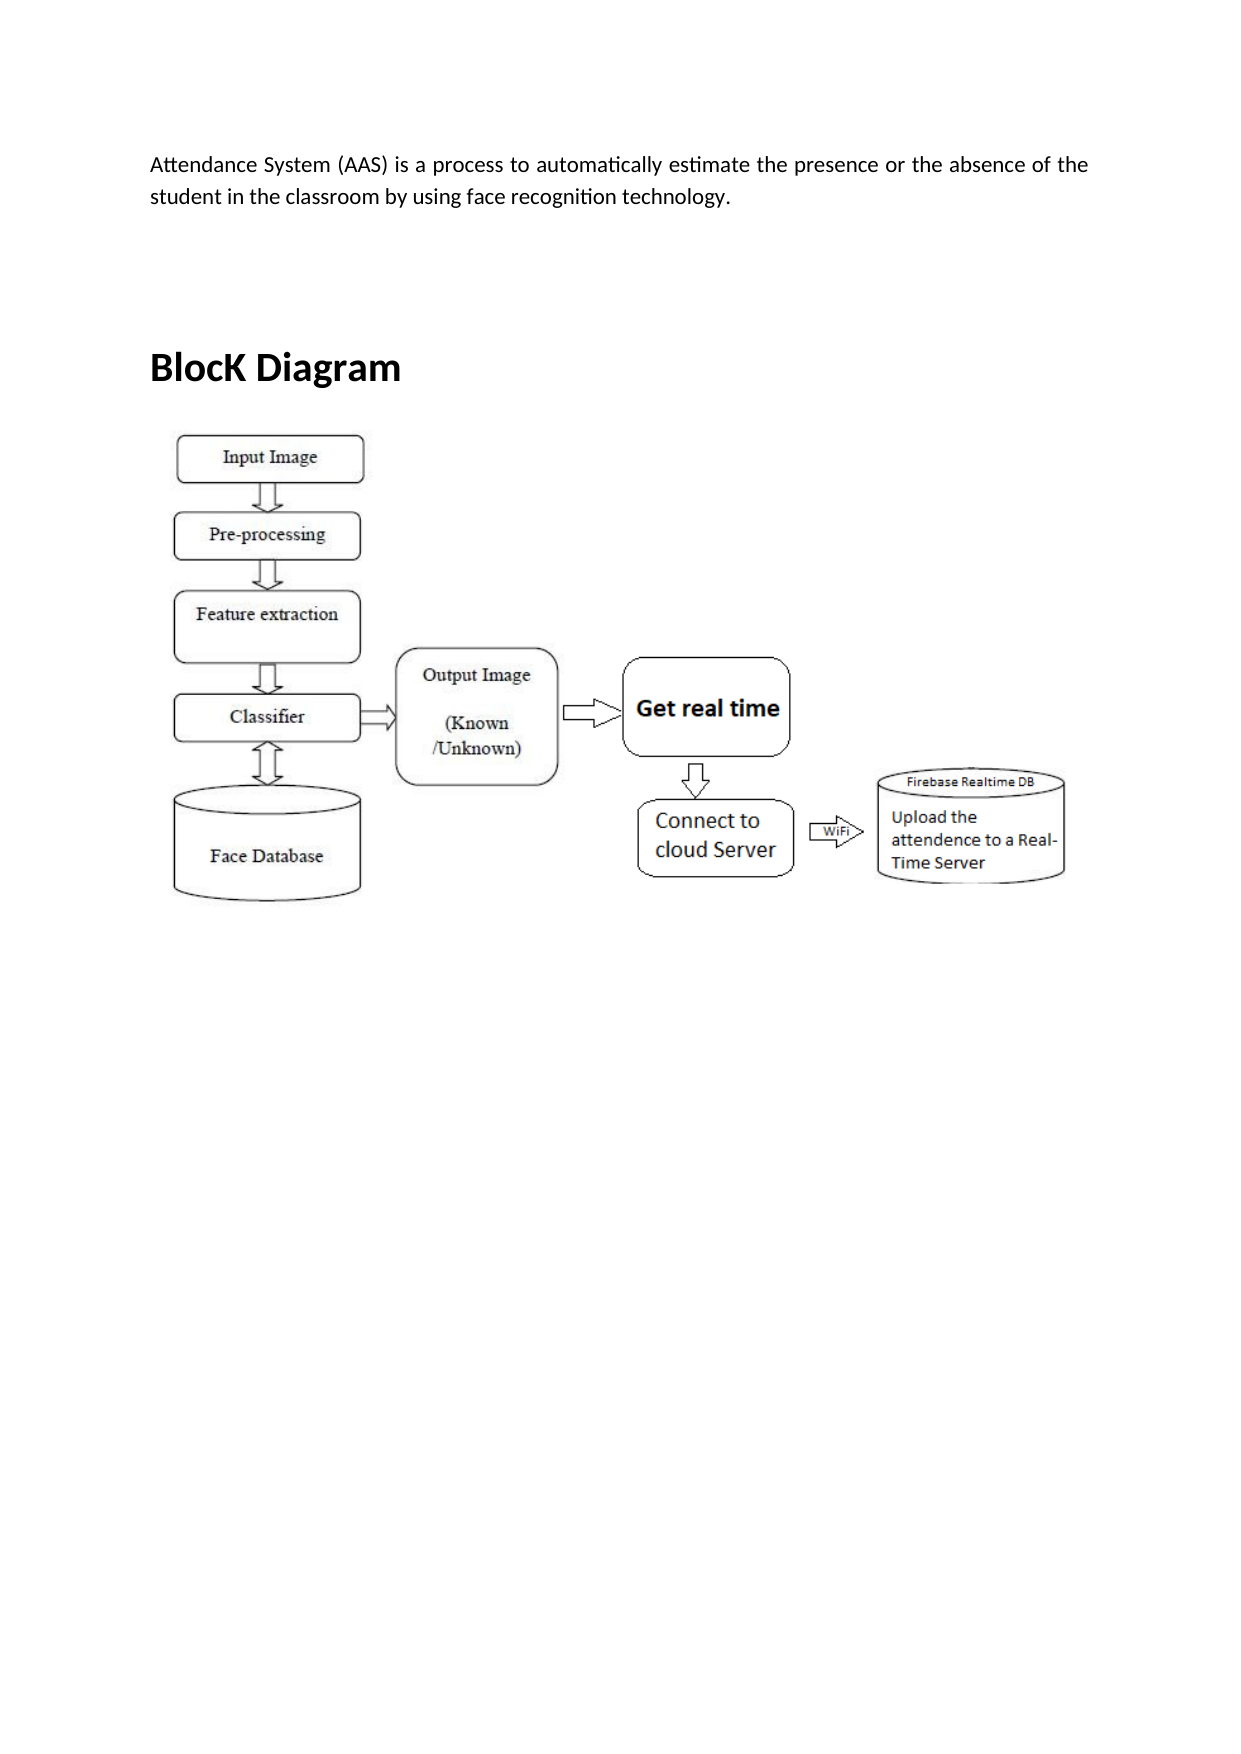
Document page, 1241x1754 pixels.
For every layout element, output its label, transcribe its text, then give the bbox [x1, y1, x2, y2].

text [150, 150, 1090, 210]
picture [150, 420, 1090, 932]
text BlocK Diagram [150, 341, 1090, 392]
